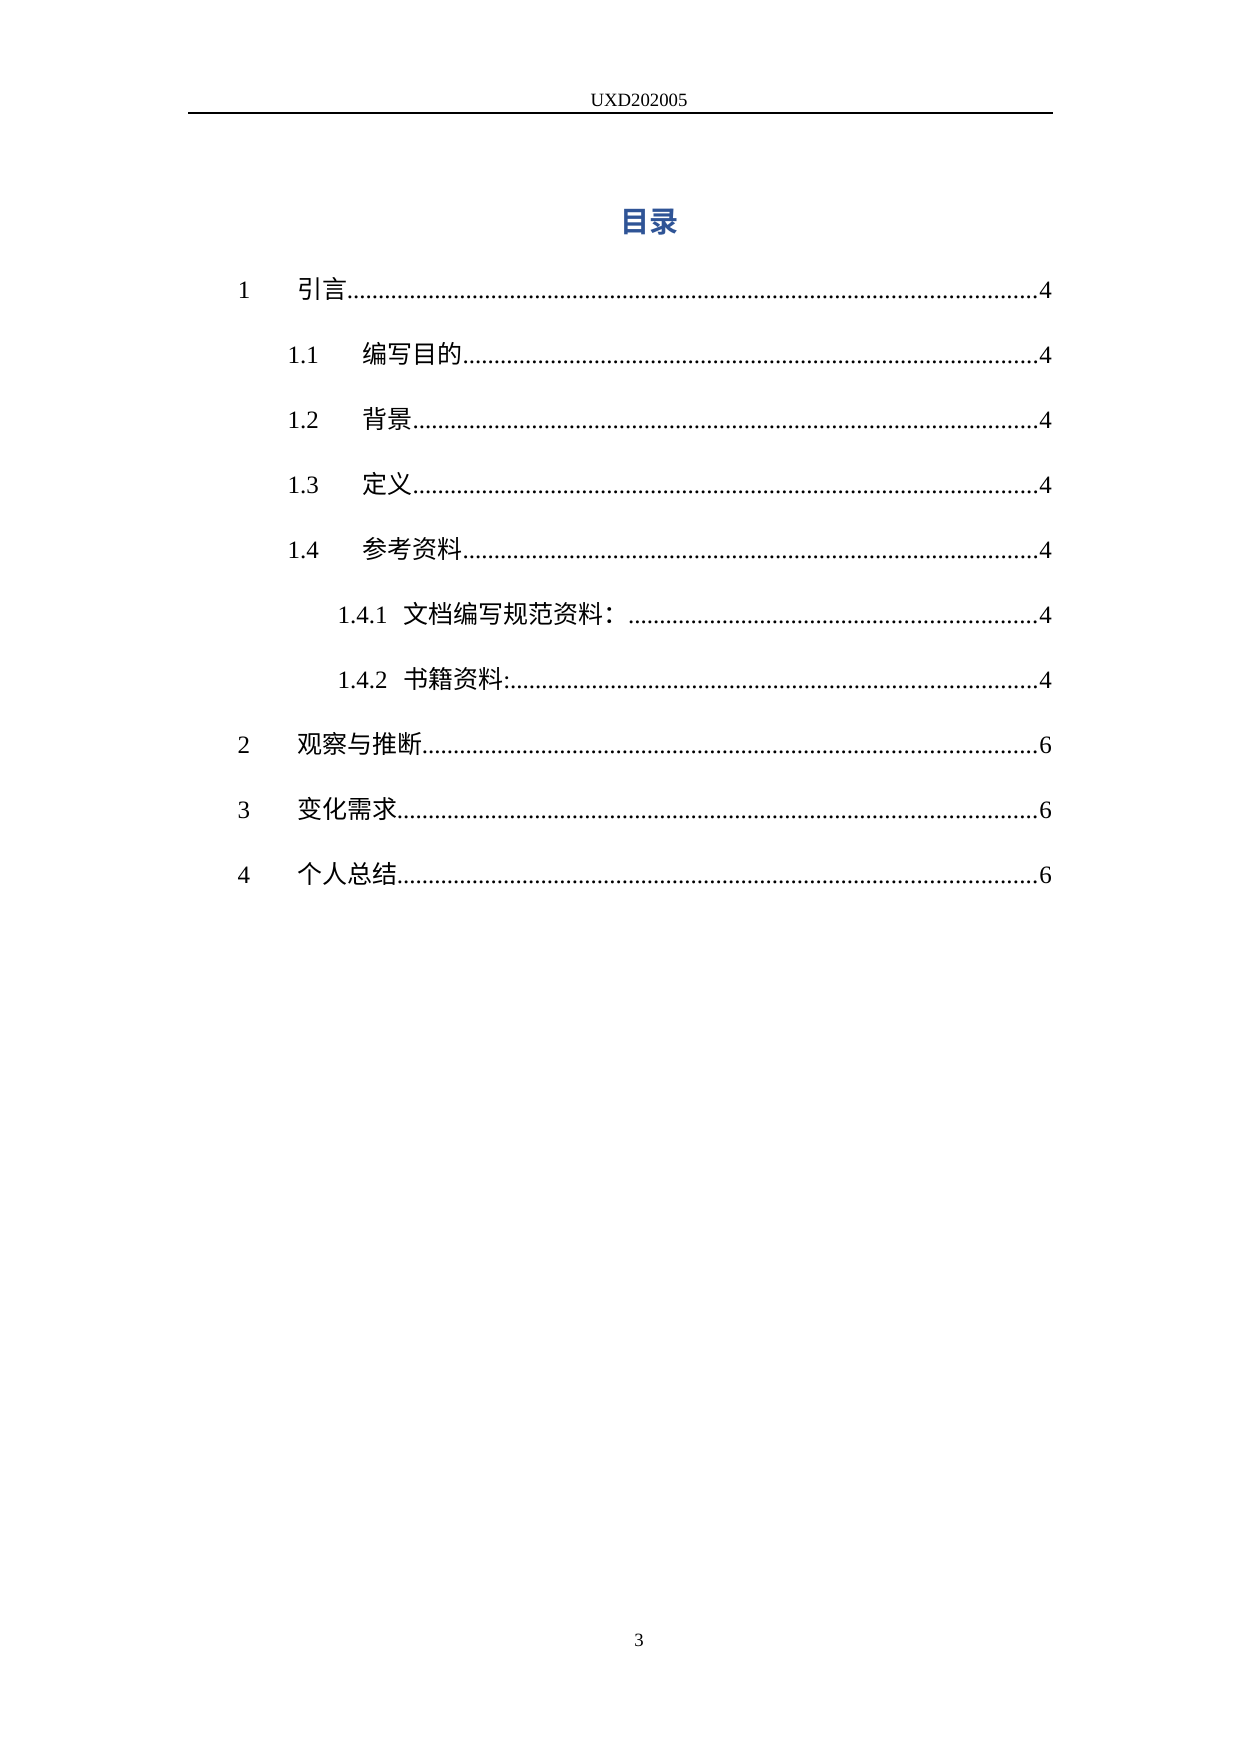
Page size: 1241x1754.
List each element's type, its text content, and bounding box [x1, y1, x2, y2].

text 目录 [187, 187, 1053, 252]
text 2 观察与推断 6 [187, 710, 1053, 775]
text 1.4.2 书籍资料: 4 [287, 645, 1053, 710]
text 3 变化需求 6 [187, 775, 1053, 840]
text 1.4 参考资料 4 [237, 515, 1053, 580]
text 1.1 编写目的 4 [237, 320, 1053, 385]
text 1.3 定义 4 [237, 450, 1053, 515]
text 1 引言 4 [187, 255, 1053, 320]
text 4 个人总结 6 [187, 840, 1053, 905]
text 1.4.1 文档编写规范资料： 4 [287, 580, 1053, 645]
text 1.2 背景 4 [237, 385, 1053, 450]
